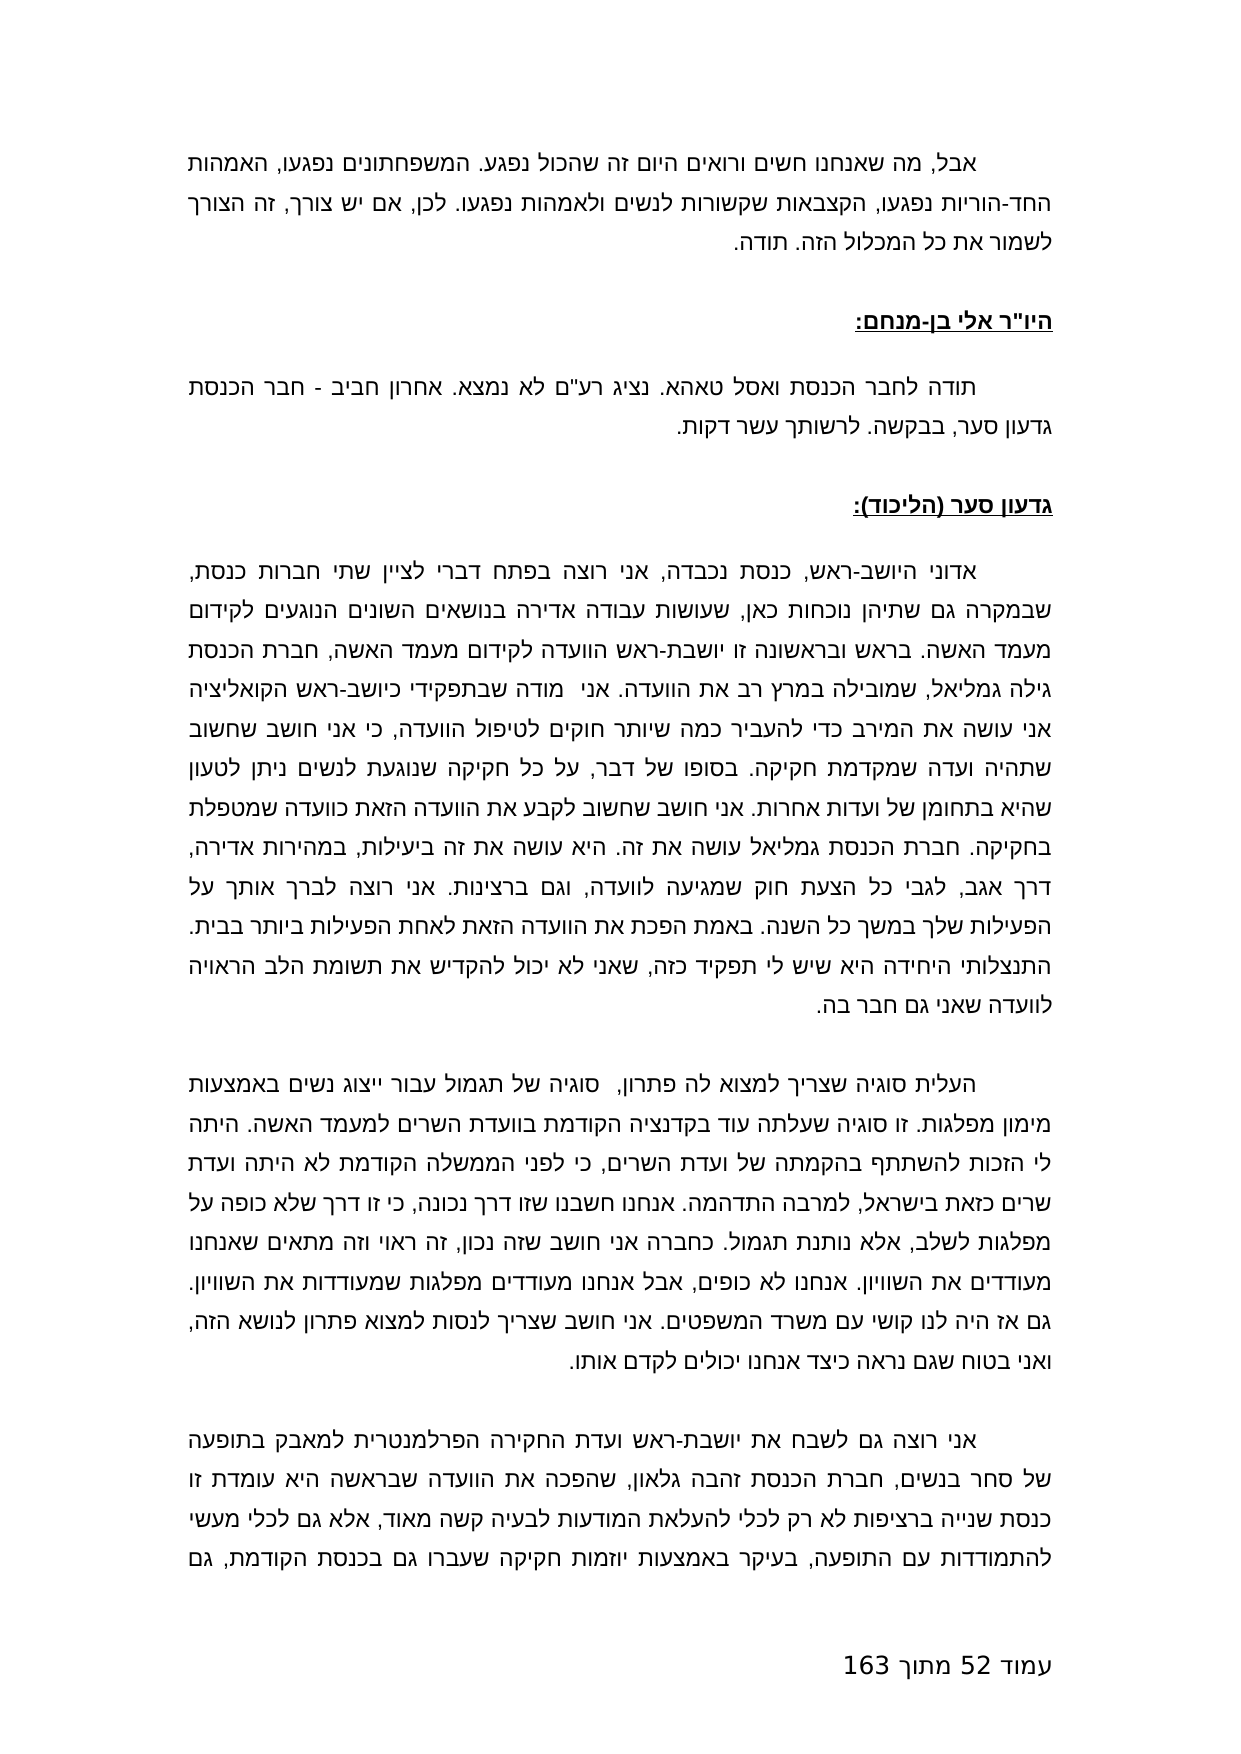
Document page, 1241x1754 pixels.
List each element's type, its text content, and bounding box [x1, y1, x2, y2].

text אדוני היושב-ראש, כנסת נכבדה, אני רוצה בפתח דברי לציין שתי חברות כנסת, שבמקרה גם שתיהן נוכחות כאן, שעושות עבודה אדירה בנושאים השונים הנוגעים לקידום מעמד האשה. בראש ובראשונה זו יושבת-ראש הוועדה לקידום מעמד האשה, חברת הכנסת גילה גמליאל, שמובילה במרץ רב את הוועדה. אני מודה שבתפקידי כיושב-ראש הקואליציה אני עושה את המירב כדי להעביר כמה שיותר חוקים לטיפול הוועדה, כי אני חושב שחשוב שתהיה ועדה שמקדמת חקיקה. בסופו של דבר, על כל חקיקה שנוגעת לנשים ניתן לטעון שהיא בתחומן של ועדות אחרות. אני חושב שחשוב לקבע את הוועדה הזאת כוועדה שמטפלת בחקיקה. חברת הכנסת גמליאל עושה את זה. היא עושה את זה ביעילות, במהירות אדירה, דרך אגב, לגבי כל הצעת חוק שמגיעה לוועדה, וגם ברצינות. אני רוצה לברך אותך על הפעילות שלך במשך כל השנה. באמת הפכת את הוועדה הזאת לאחת הפעילות ביותר בבית. התנצלותי היחידה היא שיש לי תפקיד כזה, שאני לא יכול להקדיש את תשומת הלב הראויה לוועדה שאני גם חבר בה. [187, 558, 1053, 1019]
text העלית סוגיה שצריך למצוא לה פתרון, סוגיה של תגמול עבור ייצוג נשים באמצעות מימון מפלגות. זו סוגיה שעלתה עוד בקדנציה הקודמת בוועדת השרים למעמד האשה. היתה לי הזכות להשתתף בהקמתה של ועדת השרים, כי לפני הממשלה הקודמת לא היתה ועדת שרים כזאת בישראל, למרבה התדהמה. אנחנו חשבנו שזו דרך נכונה, כי זו דרך שלא כופה על מפלגות לשלב, אלא נותנת תגמול. כחברה אני חושב שזה נכון, זה ראוי וזה מתאים שאנחנו מעודדים את השוויון. אנחנו לא כופים, אבל אנחנו מעודדים מפלגות שמעודדות את השוויון. גם אז היה לנו קושי עם משרד המשפטים. אני חושב שצריך לנסות למצוא פתרון לנושא הזה, ואני בטוח שגם נראה כיצד אנחנו יכולים לקדם אותו. [187, 1071, 1053, 1374]
text גדעון סער (הליכוד): [187, 492, 1053, 518]
text תודה לחבר הכנסת ואסל טאהא. נציג רע"ם לא נמצא. אחרון חביב - חבר הכנסת גדעון סער, בבקשה. לרשותך עשר דקות. [187, 374, 1053, 439]
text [187, 1427, 1053, 1571]
text היו"ר אלי בן-מנחם: [187, 308, 1053, 334]
text אבל, מה שאנחנו חשים ורואים היום זה שהכול נפגע. המשפחתונים נפגעו, האמהות החד-הוריות נפגעו, הקצבאות שקשורות לנשים ולאמהות נפגעו. לכן, אם יש צורך, זה הצורך לשמור את כל המכלול הזה. תודה. [187, 150, 1053, 255]
